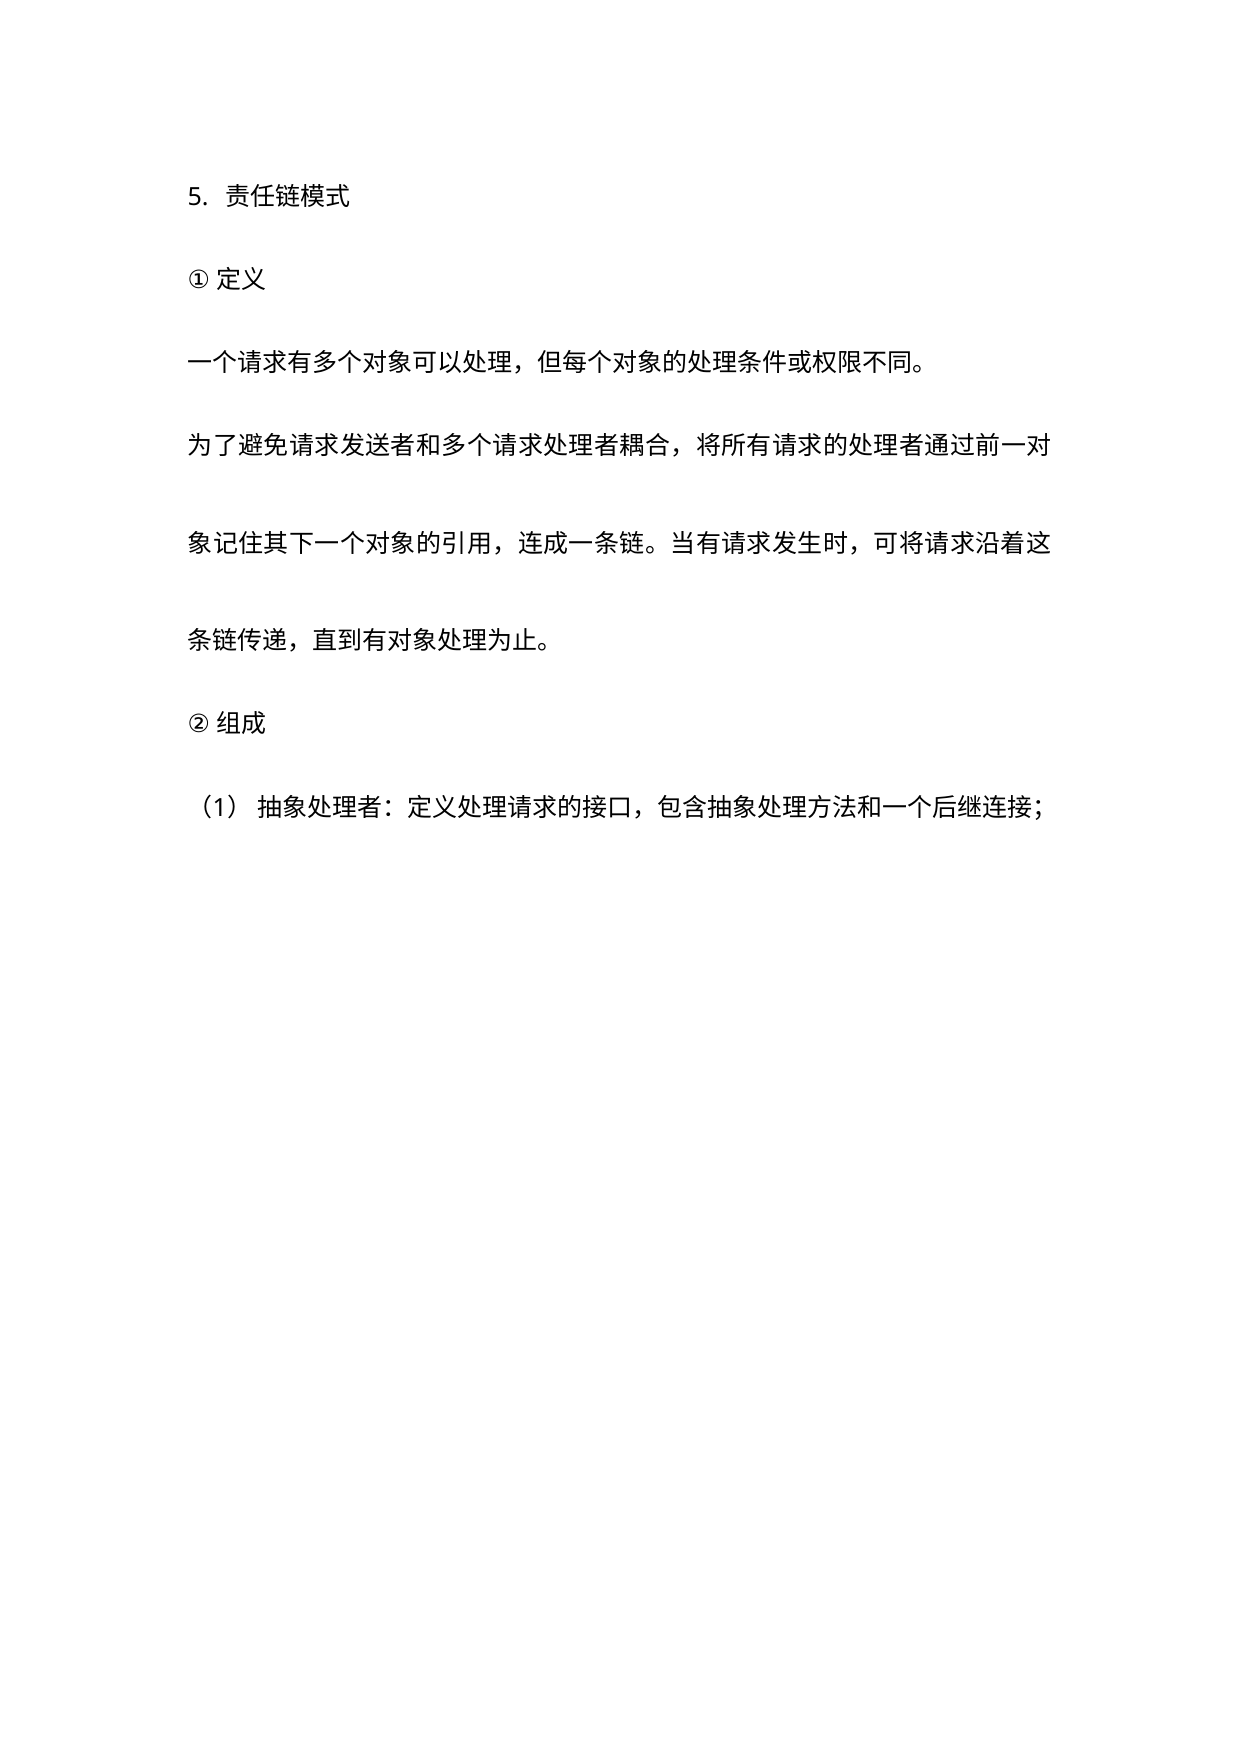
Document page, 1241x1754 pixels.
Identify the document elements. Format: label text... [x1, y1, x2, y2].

text 为了避免请求发送者和多个请求处理者耦合，将所有请求的处理者通过前一对象记住其下一个对象的引用，连成一条链。当有请求发生时，可将请求沿着这条链传递，直到有对象处理为止。 [187, 411, 1053, 671]
text 一个请求有多个对象可以处理，但每个对象的处理条件或权限不同。 [187, 328, 1053, 393]
list 责任链模式 [187, 162, 1053, 227]
text 定义 [187, 245, 1053, 310]
text 组成 [187, 689, 1053, 754]
list 抽象处理者：定义处理请求的接口，包含抽象处理方法和一个后继连接； [187, 773, 1053, 838]
